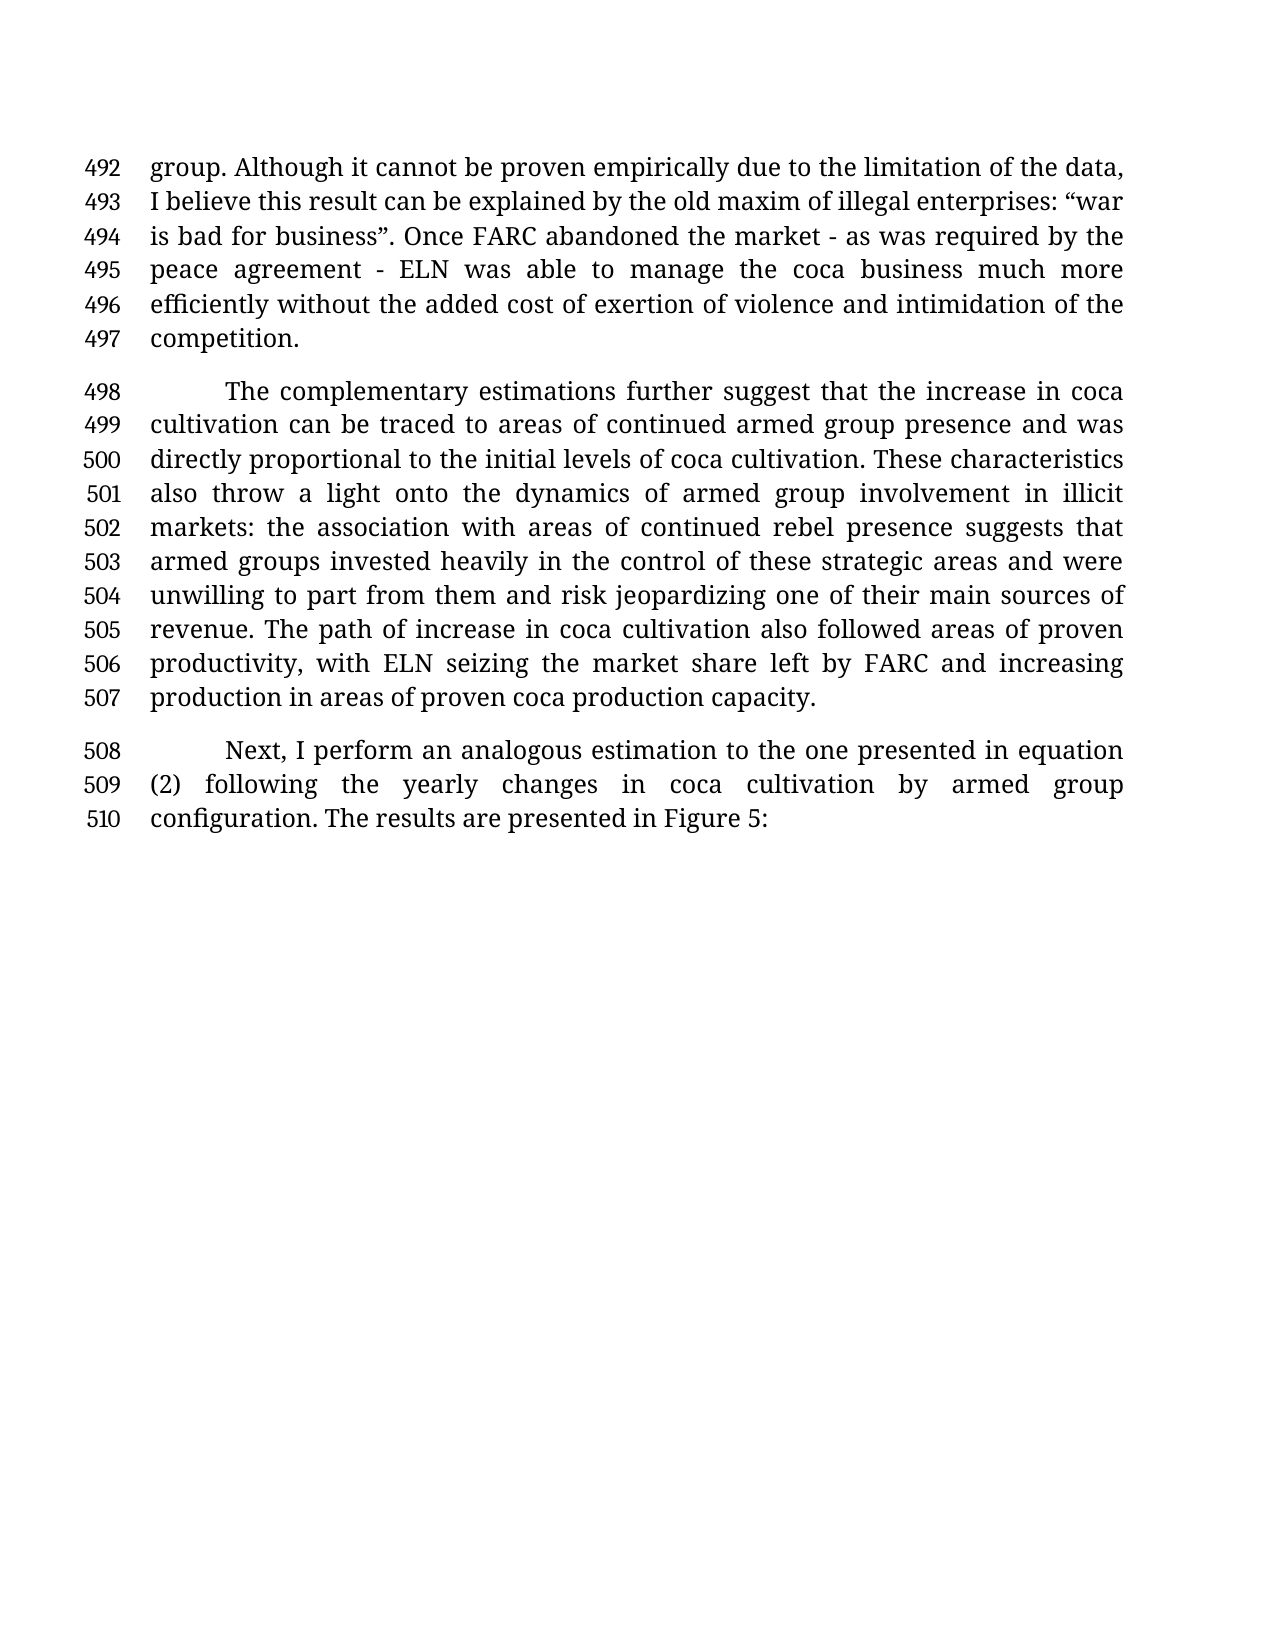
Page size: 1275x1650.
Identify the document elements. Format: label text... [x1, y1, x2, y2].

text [150, 150, 1125, 354]
text Next, I perform an analogous estimation to the one presented in equation (2) following the yearly changes in coca cultivation by armed group configuration. The results are presented in Figure 5: [150, 732, 1125, 835]
text The complementary estimations further suggest that the increase in coca cultivation can be traced to areas of continued armed group presence and was directly proportional to the initial levels of coca cultivation. These characteristics also throw a light onto the dynamics of armed group involvement in illicit markets: the association with areas of continued rebel presence suggests that armed groups invested heavily in the control of these strategic areas and were unwilling to part from them and risk jeopardizing one of their main sources of revenue. The path of increase in coca cultivation also followed areas of proven productivity, with ELN seizing the market share left by FARC and increasing production in areas of proven coca production capacity. [150, 373, 1125, 714]
